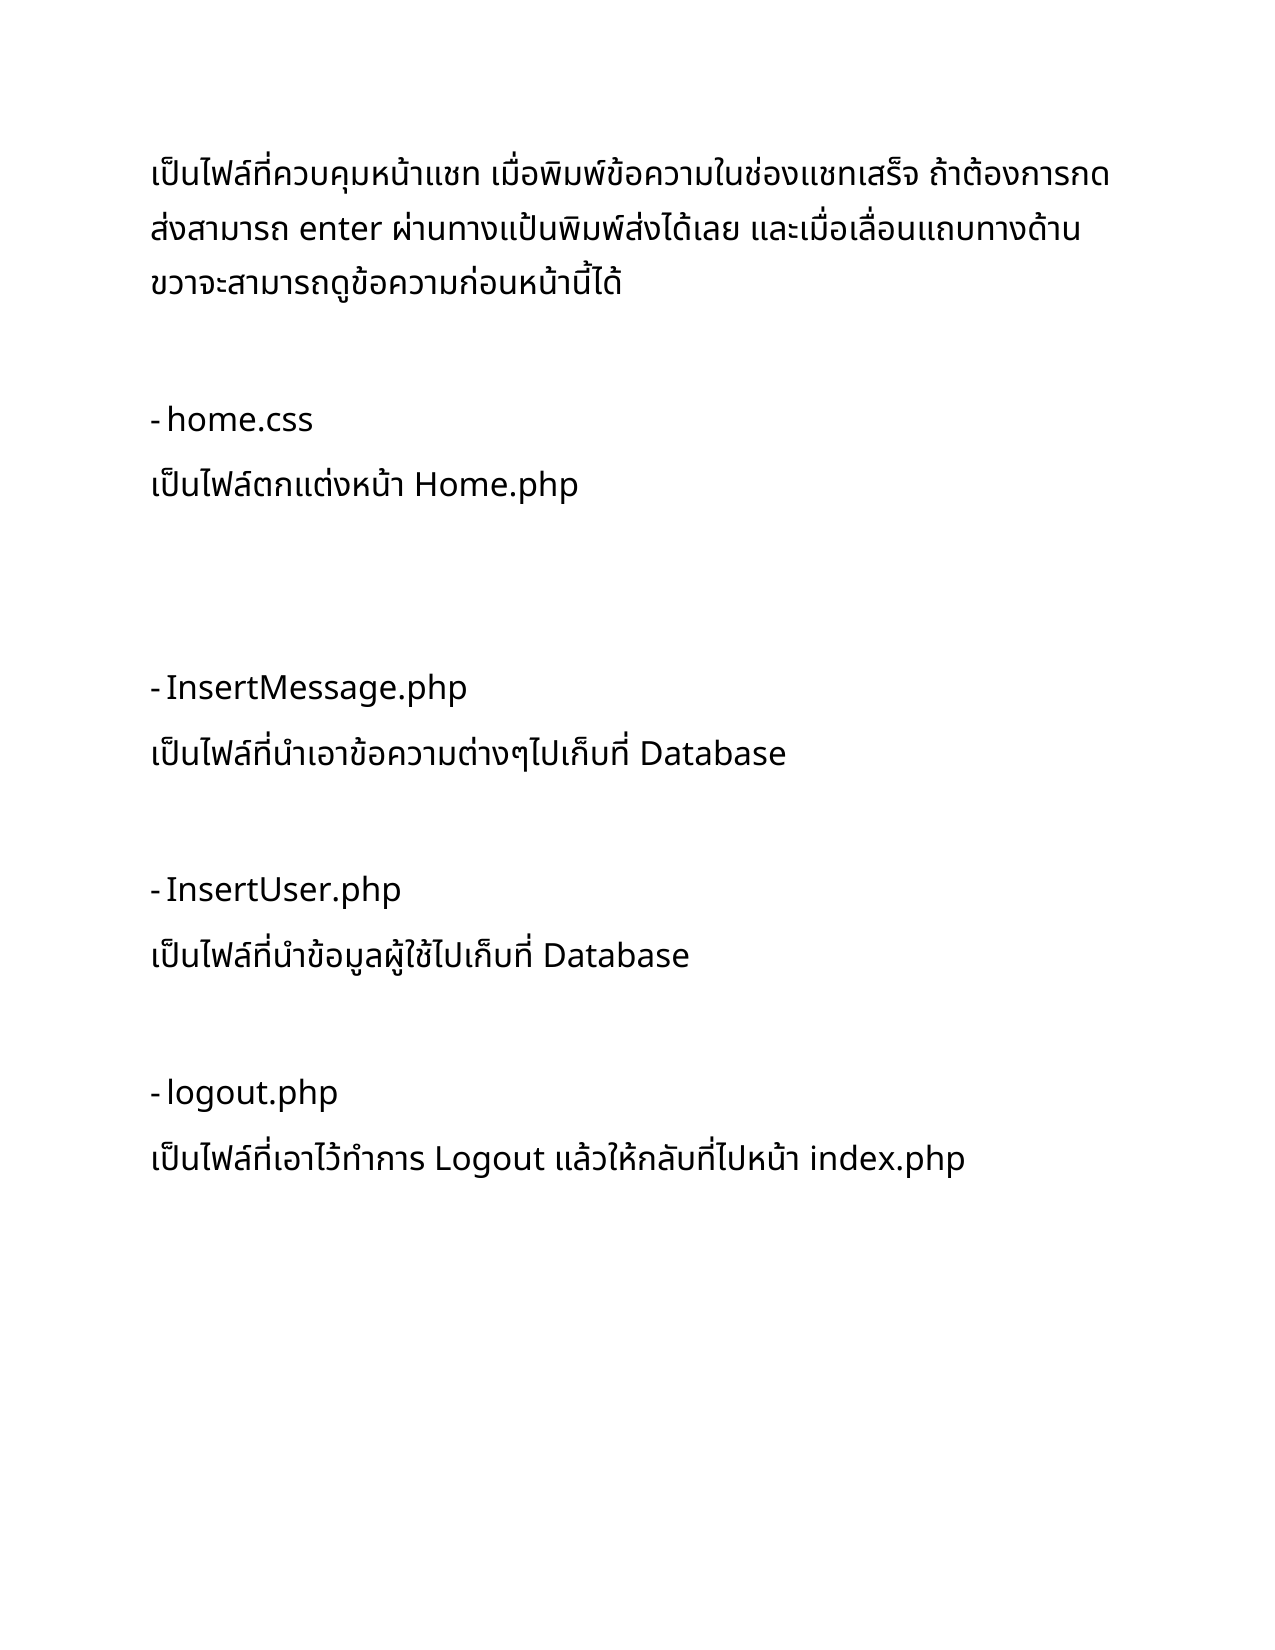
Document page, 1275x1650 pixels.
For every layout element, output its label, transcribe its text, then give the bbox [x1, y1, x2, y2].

text เป็นไฟล์ที่นำเอาข้อความต่างๆไปเก็บที่ Database [150, 729, 1125, 780]
text - home.css [150, 396, 1125, 441]
text - InsertUser.php [150, 866, 1125, 912]
text เป็นไฟล์ที่นำข้อมูลผู้ใช้ไปเก็บที่ Database [150, 932, 1125, 982]
text - InsertMessage.php [150, 664, 1125, 709]
text เป็นไฟล์ที่เอาไว้ทำการ Logout แล้วให้กลับที่ไปหน้า index.php [150, 1134, 1125, 1185]
text - logout.php [150, 1069, 1125, 1114]
text เป็นไฟล์ที่ควบคุมหน้าแชท เมื่อพิมพ์ข้อความในช่องแชทเสร็จ ถ้าต้องการกดส่งสามารถ enter ผ่านทางแป้นพิมพ์ส่งได้เลย และเมื่อเลื่อนแถบทางด้านขวาจะสามารถดูข้อความก่อนหน้านี้ได้ [150, 150, 1125, 309]
text เป็นไฟล์ตกแต่งหน้า Home.php [150, 461, 1125, 512]
